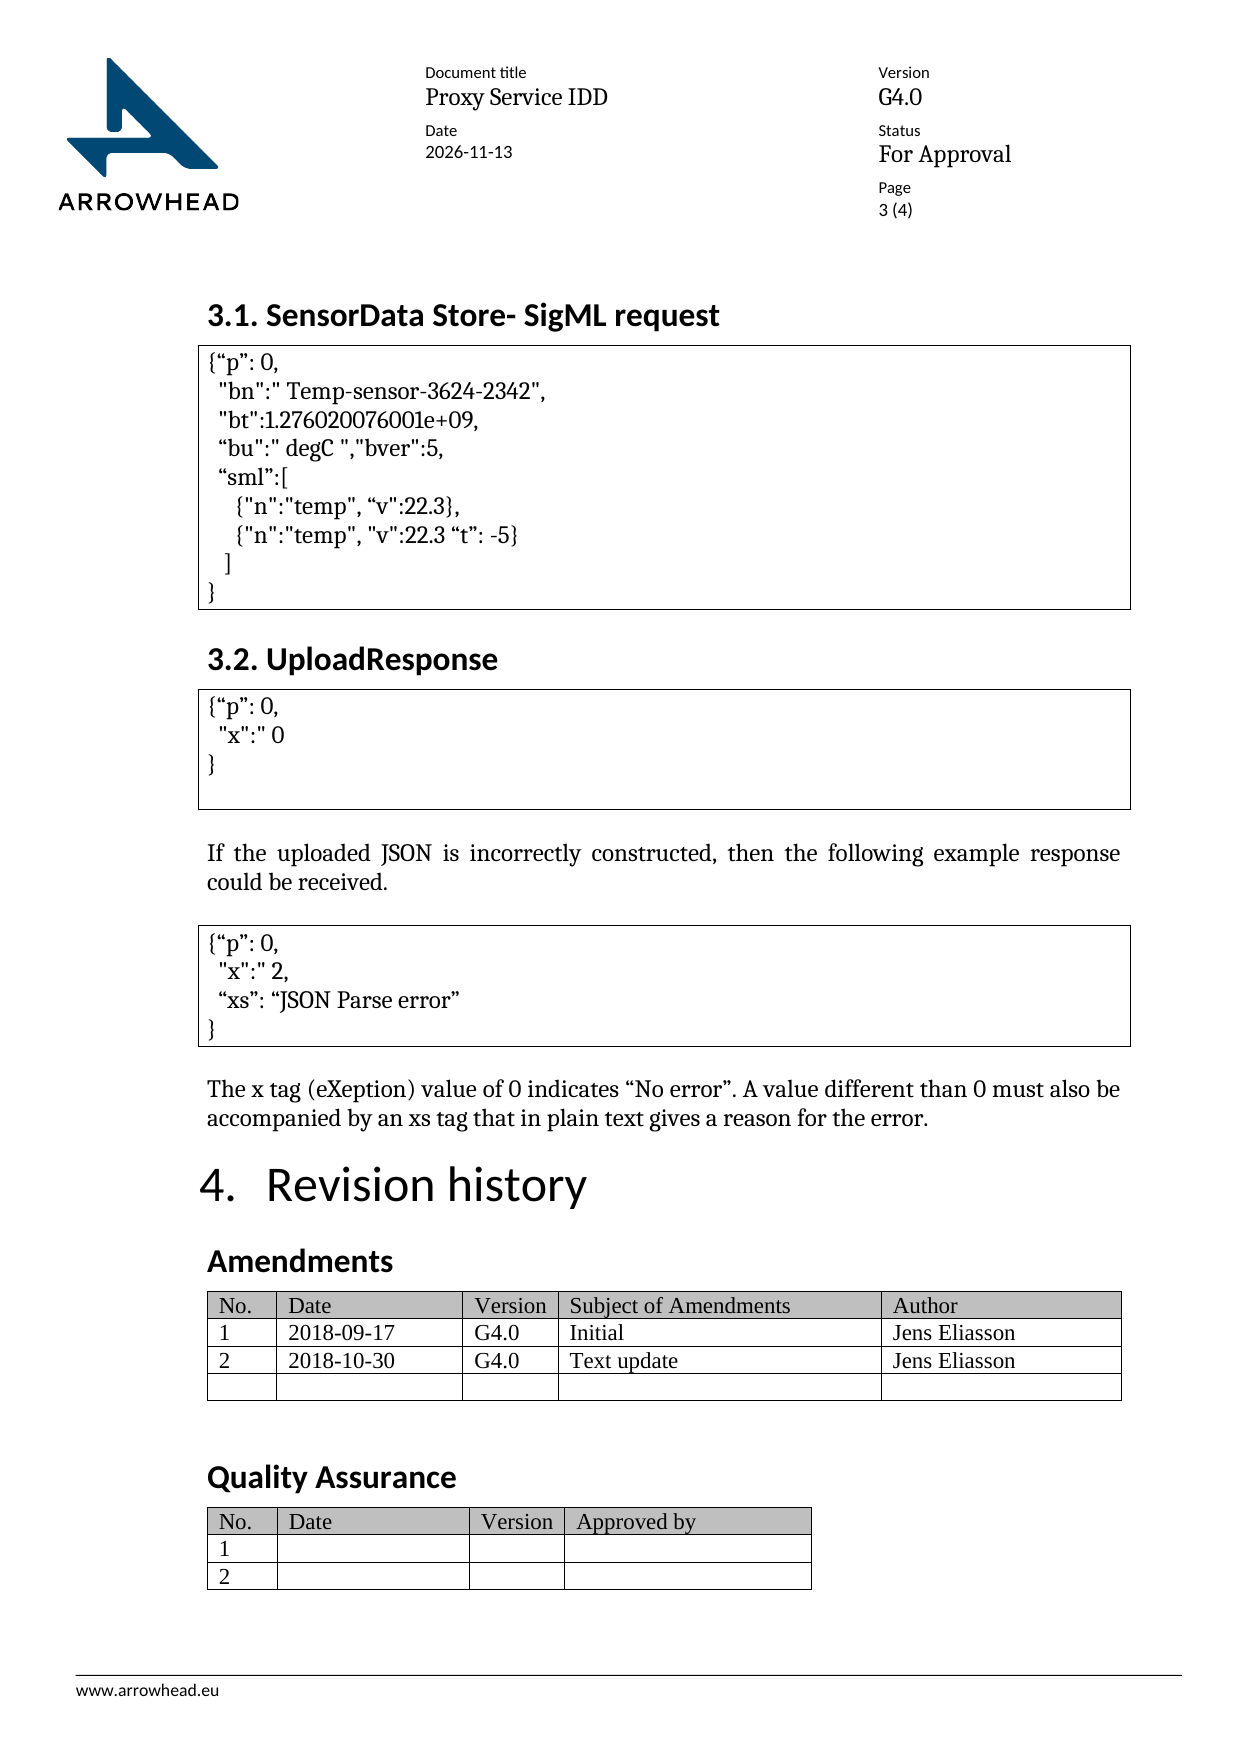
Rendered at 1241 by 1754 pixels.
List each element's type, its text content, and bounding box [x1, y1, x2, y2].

table_cell [559, 1374, 881, 1400]
table_header Subject of Amendments [559, 1292, 881, 1318]
table_header Approved by [565, 1508, 811, 1534]
text ] [207, 549, 1122, 575]
table_header No. [208, 1292, 276, 1318]
text If the uploaded JSON is incorrectly constructed, then the following example response could be received. [207, 839, 1122, 897]
table_cell [278, 1563, 469, 1589]
text {“p”: 0, "x":" 0 [199, 690, 1130, 750]
picture [58, 58, 239, 217]
table_cell [565, 1563, 811, 1589]
subtitle Amendments [207, 1232, 1122, 1282]
text {“p”: 0, "bn":" Temp-sensor-3624-2342", "bt":1.276020076001e+09, [199, 346, 1130, 434]
table_cell [882, 1374, 1121, 1400]
table_cell [470, 1563, 564, 1589]
table_cell Jens Eliasson [882, 1347, 1121, 1373]
table_header No. [208, 1508, 277, 1534]
table_cell 2 [208, 1563, 277, 1589]
table_cell 2018-09-17 [277, 1319, 462, 1346]
table_cell G4.0 [463, 1319, 558, 1346]
text “bu":" degC ","bver":5, [207, 434, 1122, 463]
text “xs”: “JSON Parse error” [207, 986, 1122, 1012]
text {"n":"temp", "v":22.3 “t”: -5} [207, 521, 1122, 549]
table_header Version [463, 1292, 558, 1318]
table_cell [277, 1374, 462, 1400]
table_cell 2018-10-30 [277, 1347, 462, 1373]
subtitle 3.2. UploadResponse [207, 631, 1122, 681]
text {“p”: 0, "x":" 2, [199, 926, 1130, 986]
text } [207, 750, 1122, 778]
table_cell 1 [208, 1319, 276, 1346]
table_cell [278, 1535, 469, 1562]
text } [199, 1012, 1130, 1046]
text } [199, 575, 1130, 609]
table_cell Text update [559, 1347, 881, 1373]
text {"n":"temp", “v":22.3}, [207, 492, 1122, 521]
table_cell Jens Eliasson [882, 1319, 1121, 1346]
table_cell Initial [559, 1319, 881, 1346]
subtitle Quality Assurance [207, 1449, 1122, 1499]
table_cell G4.0 [463, 1347, 558, 1373]
table_cell [565, 1535, 811, 1562]
table_cell [463, 1374, 558, 1400]
table_header Date [277, 1292, 462, 1318]
table_cell 2 [208, 1347, 276, 1373]
subtitle 3.1. SensorData Store- SigML request [207, 287, 1122, 337]
table_cell [208, 1374, 276, 1400]
title Revision history [199, 1162, 1122, 1212]
text “sml”:[ [207, 463, 1122, 492]
table_header Date [278, 1508, 469, 1534]
text The x tag (eXeption) value of 0 indicates “No error”. A value different than 0 must also be accompanied by an xs tag that in plain text gives a reason for the error. [207, 1075, 1122, 1133]
table_header Version [470, 1508, 564, 1534]
table_cell 1 [208, 1535, 277, 1562]
table_cell [470, 1535, 564, 1562]
table_header Author [882, 1292, 1121, 1318]
